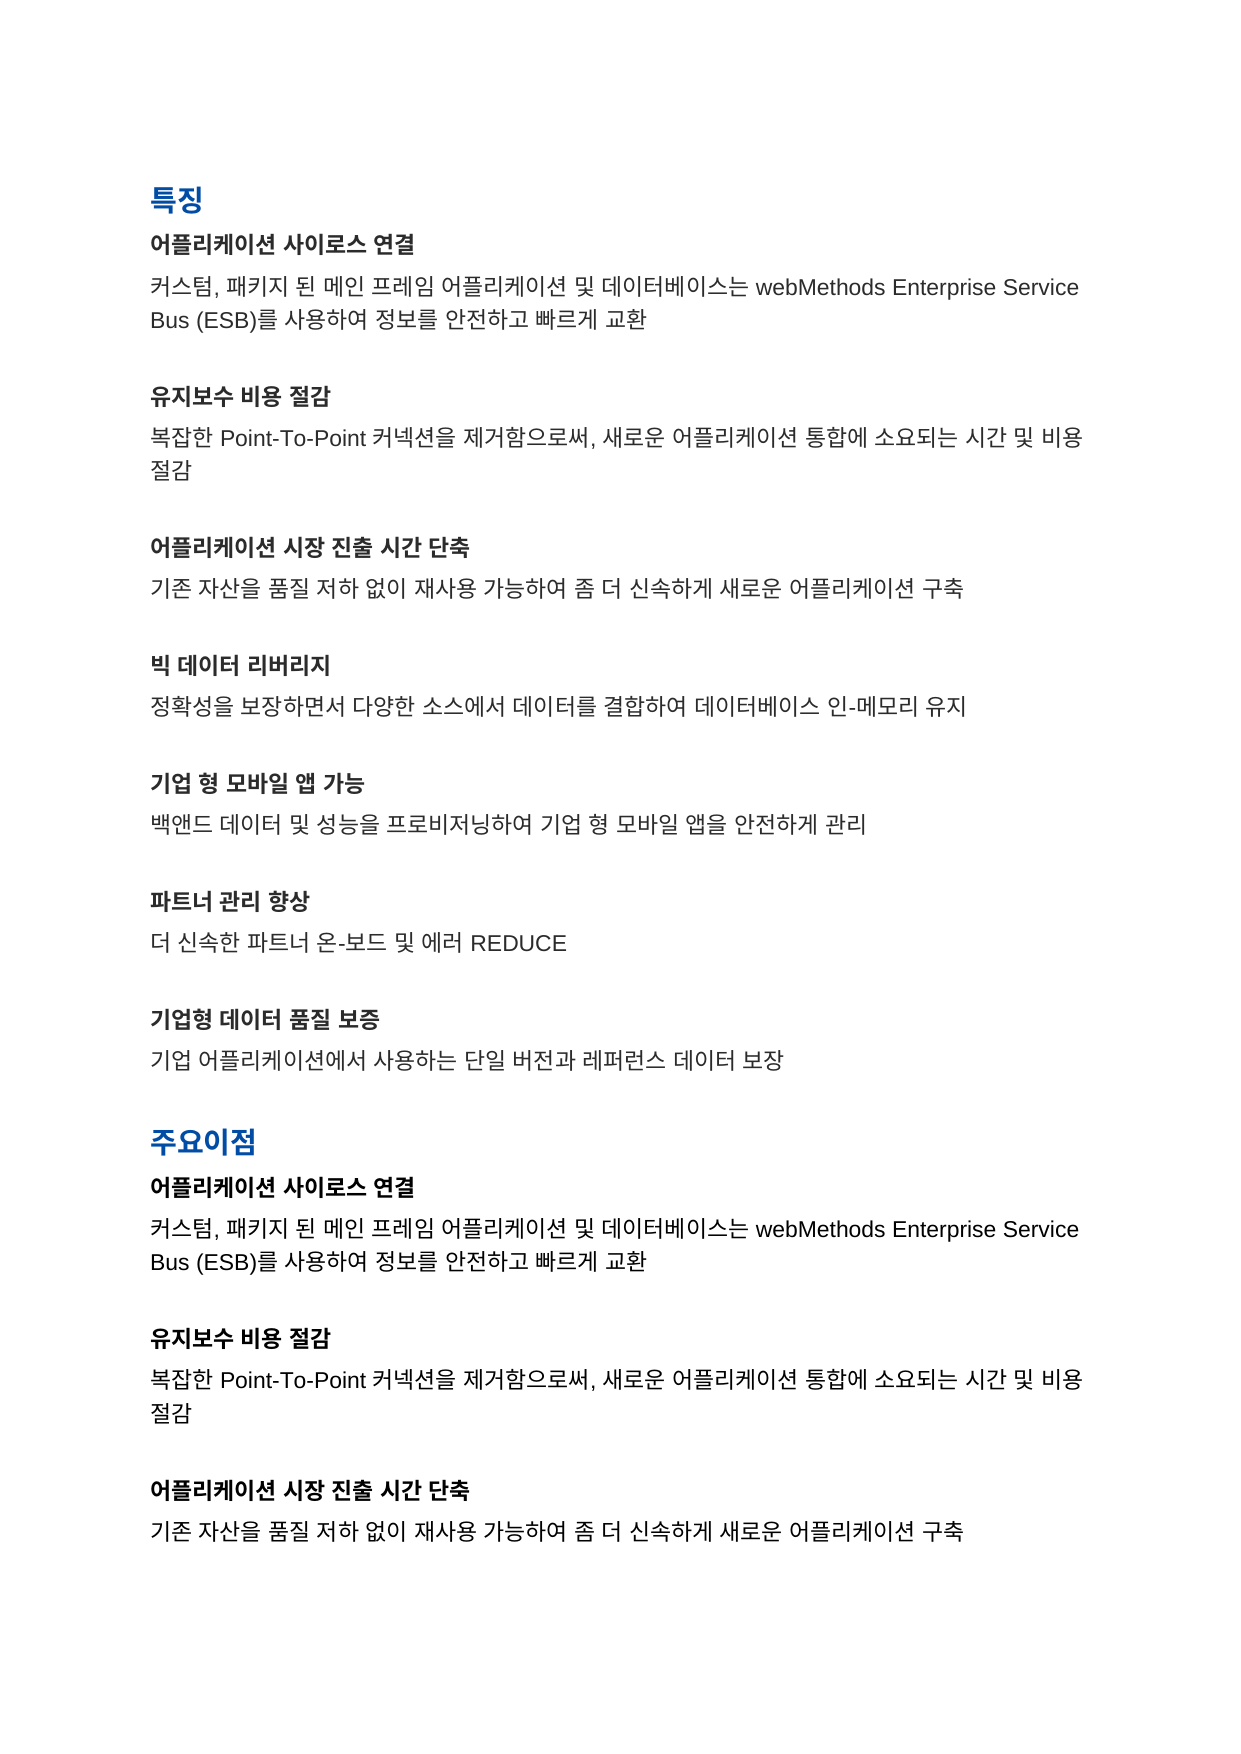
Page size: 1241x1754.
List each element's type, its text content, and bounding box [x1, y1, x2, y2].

text 어플리케이션 사이로스 연결 [150, 1170, 1090, 1203]
text 특징​​ [150, 177, 1090, 219]
text 어플리케이션 시장 진출 시간 단축 [150, 530, 1090, 563]
text 백앤드 데이터 및 성능을 프로비저닝하여 기업 형 모바일 앱을 안전하게 관리 [150, 807, 1090, 840]
text 더 신속한 파트너 온-보드 및 에러 REDUCE [150, 925, 1090, 958]
text 파트너 관리 향상 [150, 884, 1090, 917]
text 기업 형 모바일 앱 가능 [150, 766, 1090, 799]
text 커스텀, 패키지 된 메인 프레임 어플리케이션 및 데이터베이스는 webMethods Enterprise Service Bus (ESB)를 사용하여 정보를 안전하고 빠르게 교환 [150, 1211, 1090, 1277]
text 어플리케이션 시장 진출 시간 단축 [150, 1472, 1090, 1506]
text 기업 어플리케이션에서 사용하는 단일 버전과 레퍼런스 데이터 보장 [150, 1043, 1090, 1076]
text 복잡한 Point-To-Point 커넥션을 제거함으로써, 새로운 어플리케이션 통합에 소요되는 시간 및 비용 절감 [150, 419, 1090, 486]
text 복잡한 Point-To-Point 커넥션을 제거함으로써, 새로운 어플리케이션 통합에 소요되는 시간 및 비용 절감 [150, 1362, 1090, 1429]
text 기존 자산을 품질 저하 없이 재사용 가능하여 좀 더 신속하게 새로운 어플리케이션 구축 [150, 1513, 1090, 1547]
text 기존 자산을 품질 저하 없이 재사용 가능하여 좀 더 신속하게 새로운 어플리케이션 구축 [150, 571, 1090, 604]
text 유지보수 비용 절감 [150, 378, 1090, 412]
text 빅 데이터 리버리지 [150, 648, 1090, 681]
text 커스텀, 패키지 된 메인 프레임 어플리케이션 및 데이터베이스는 webMethods Enterprise Service Bus (ESB)를 사용하여 정보를 안전하고 빠르게 교환 [150, 268, 1090, 335]
text 정확성을 보장하면서 다양한 소스에서 데이터를 결합하여 데이터베이스 인-메모리 유지 [150, 689, 1090, 722]
text 유지보수 비용 절감 [150, 1321, 1090, 1354]
text 기업형 데이터 품질 보증 [150, 1002, 1090, 1035]
text 주요이점 [150, 1120, 1090, 1162]
text 어플리케이션 사이로스 연결 [150, 227, 1090, 261]
